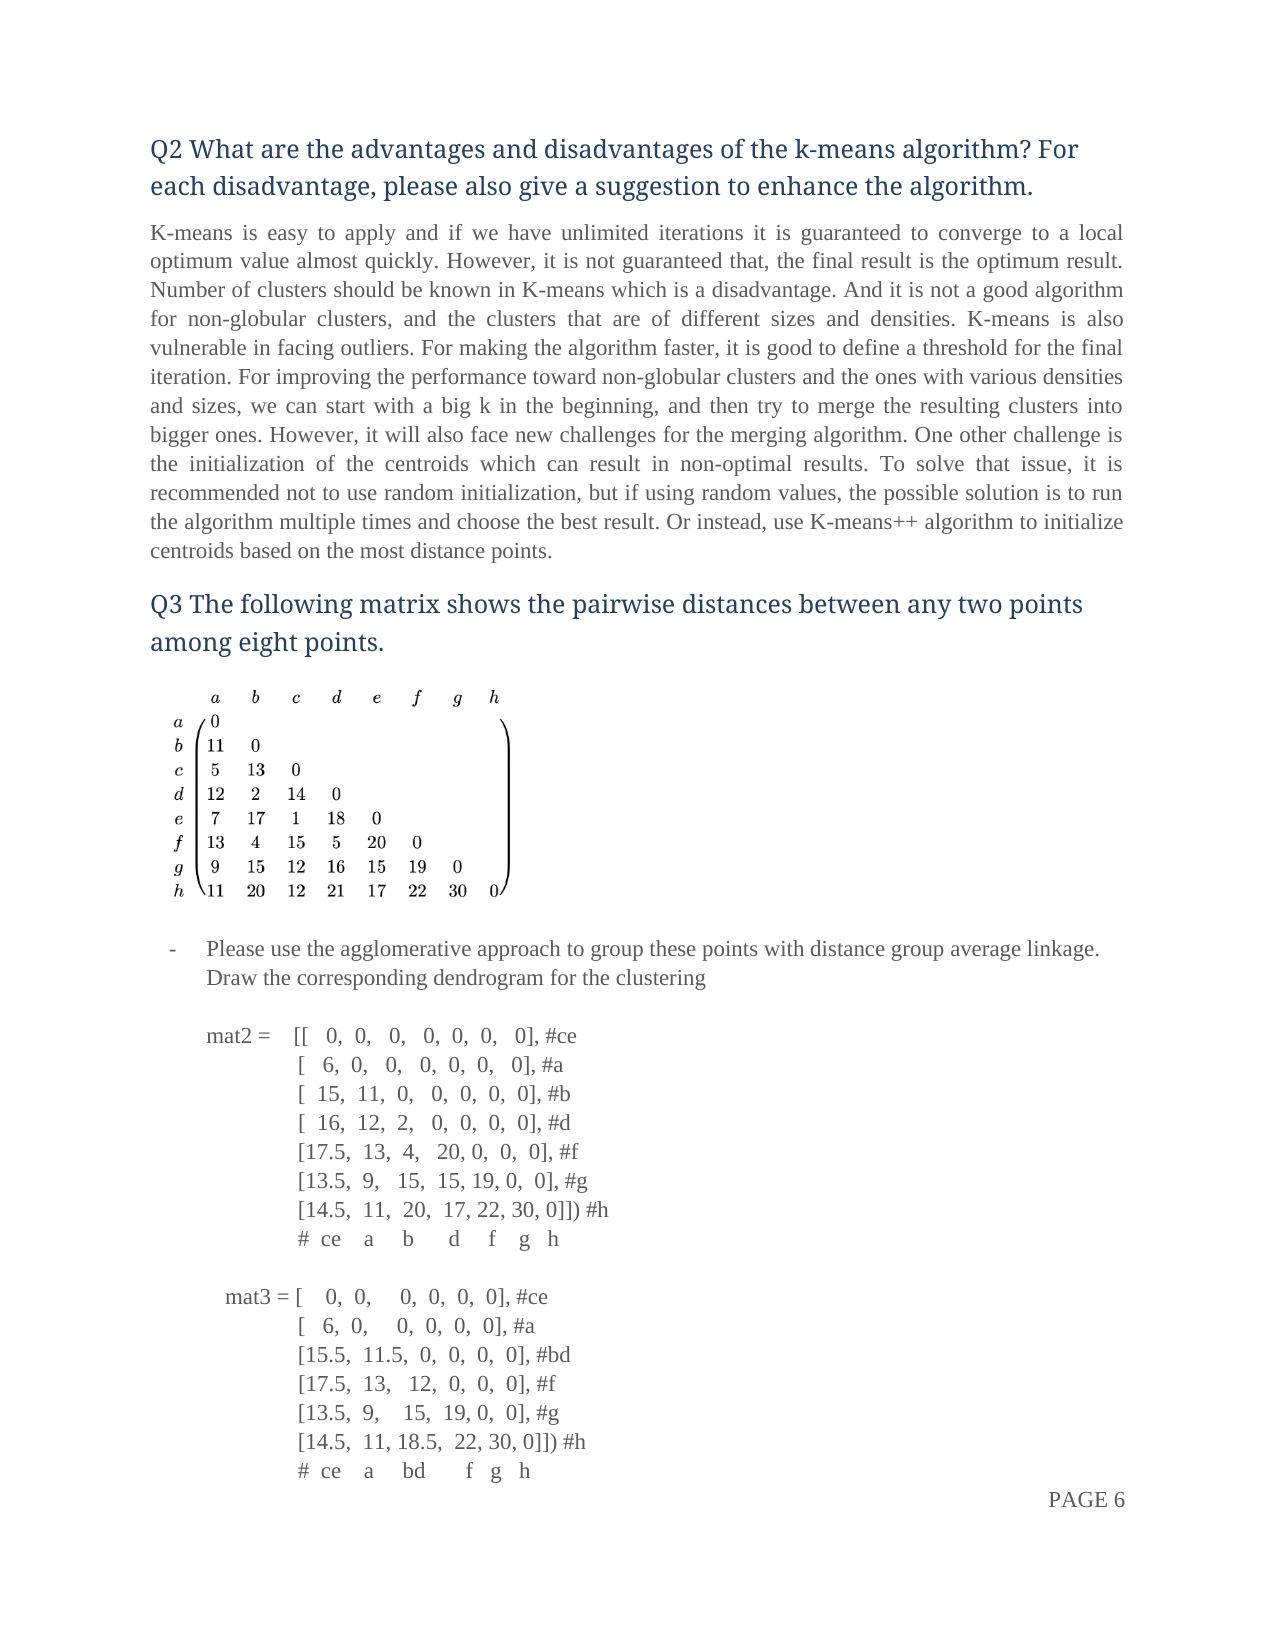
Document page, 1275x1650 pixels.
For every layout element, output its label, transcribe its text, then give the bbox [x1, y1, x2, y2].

subtitle Q3 The following matrix shows the pairwise distances between any two points among eight points. [150, 587, 1125, 658]
list [15.5, 11.5, 0, 0, 0, 0], #bd [206, 1341, 1125, 1367]
text K-means is easy to apply and if we have unlimited iterations it is guaranteed to converge to a local optimum value almost quickly. However, it is not guaranteed that, the final result is the optimum result. Number of clusters should be known in K-means which is a disadvantage. And it is not a good algorithm for non-globular clusters, and the clusters that are of different sizes and densities. K-means is also vulnerable in facing outliers. For making the algorithm faster, it is good to define a threshold for the final iteration. For improving the performance toward non-globular clusters and the ones with various densities and sizes, we can start with a big k in the beginning, and then try to merge the resulting clusters into bigger ones. However, it will also face new challenges for the merging algorithm. One other challenge is the initialization of the centroids which can result in non-optimal results. To solve that issue, it is recommended not to use random initialization, but if using random values, the possible solution is to run the algorithm multiple times and choose the best result. Or instead, use K-means++ algorithm to initialize centroids based on the most distance points. [150, 218, 1125, 563]
list [17.5, 13, 4, 20, 0, 0, 0], #f [206, 1138, 1125, 1164]
list [13.5, 9, 15, 19, 0, 0], #g [206, 1399, 1125, 1425]
list [ 16, 12, 2, 0, 0, 0, 0], #d [206, 1109, 1125, 1136]
list # ce a bd f g h [206, 1457, 1125, 1483]
list [ 6, 0, 0, 0, 0, 0], #a [206, 1312, 1125, 1338]
list [13.5, 9, 15, 15, 19, 0, 0], #g [206, 1167, 1125, 1193]
picture [150, 674, 529, 912]
list Please use the agglomerative approach to group these points with distance group average linkage. Draw the corresponding dendrogram for the clustering [169, 936, 1125, 991]
list mat3 = [ 0, 0, 0, 0, 0, 0], #ce [206, 1283, 1125, 1309]
list # ce a b d f g h [206, 1225, 1125, 1251]
list [ 15, 11, 0, 0, 0, 0, 0], #b [206, 1080, 1125, 1107]
list [14.5, 11, 20, 17, 22, 30, 0]]) #h [206, 1196, 1125, 1222]
list [14.5, 11, 18.5, 22, 30, 0]]) #h [206, 1428, 1125, 1454]
list [17.5, 13, 12, 0, 0, 0], #f [206, 1370, 1125, 1396]
list [ 6, 0, 0, 0, 0, 0, 0], #a [206, 1051, 1125, 1078]
subtitle Q2 What are the advantages and disadvantages of the k-means algorithm? For each disadvantage, please also give a suggestion to enhance the algorithm. [150, 131, 1125, 203]
list mat2 = [[ 0, 0, 0, 0, 0, 0, 0], #ce [206, 1022, 1125, 1049]
